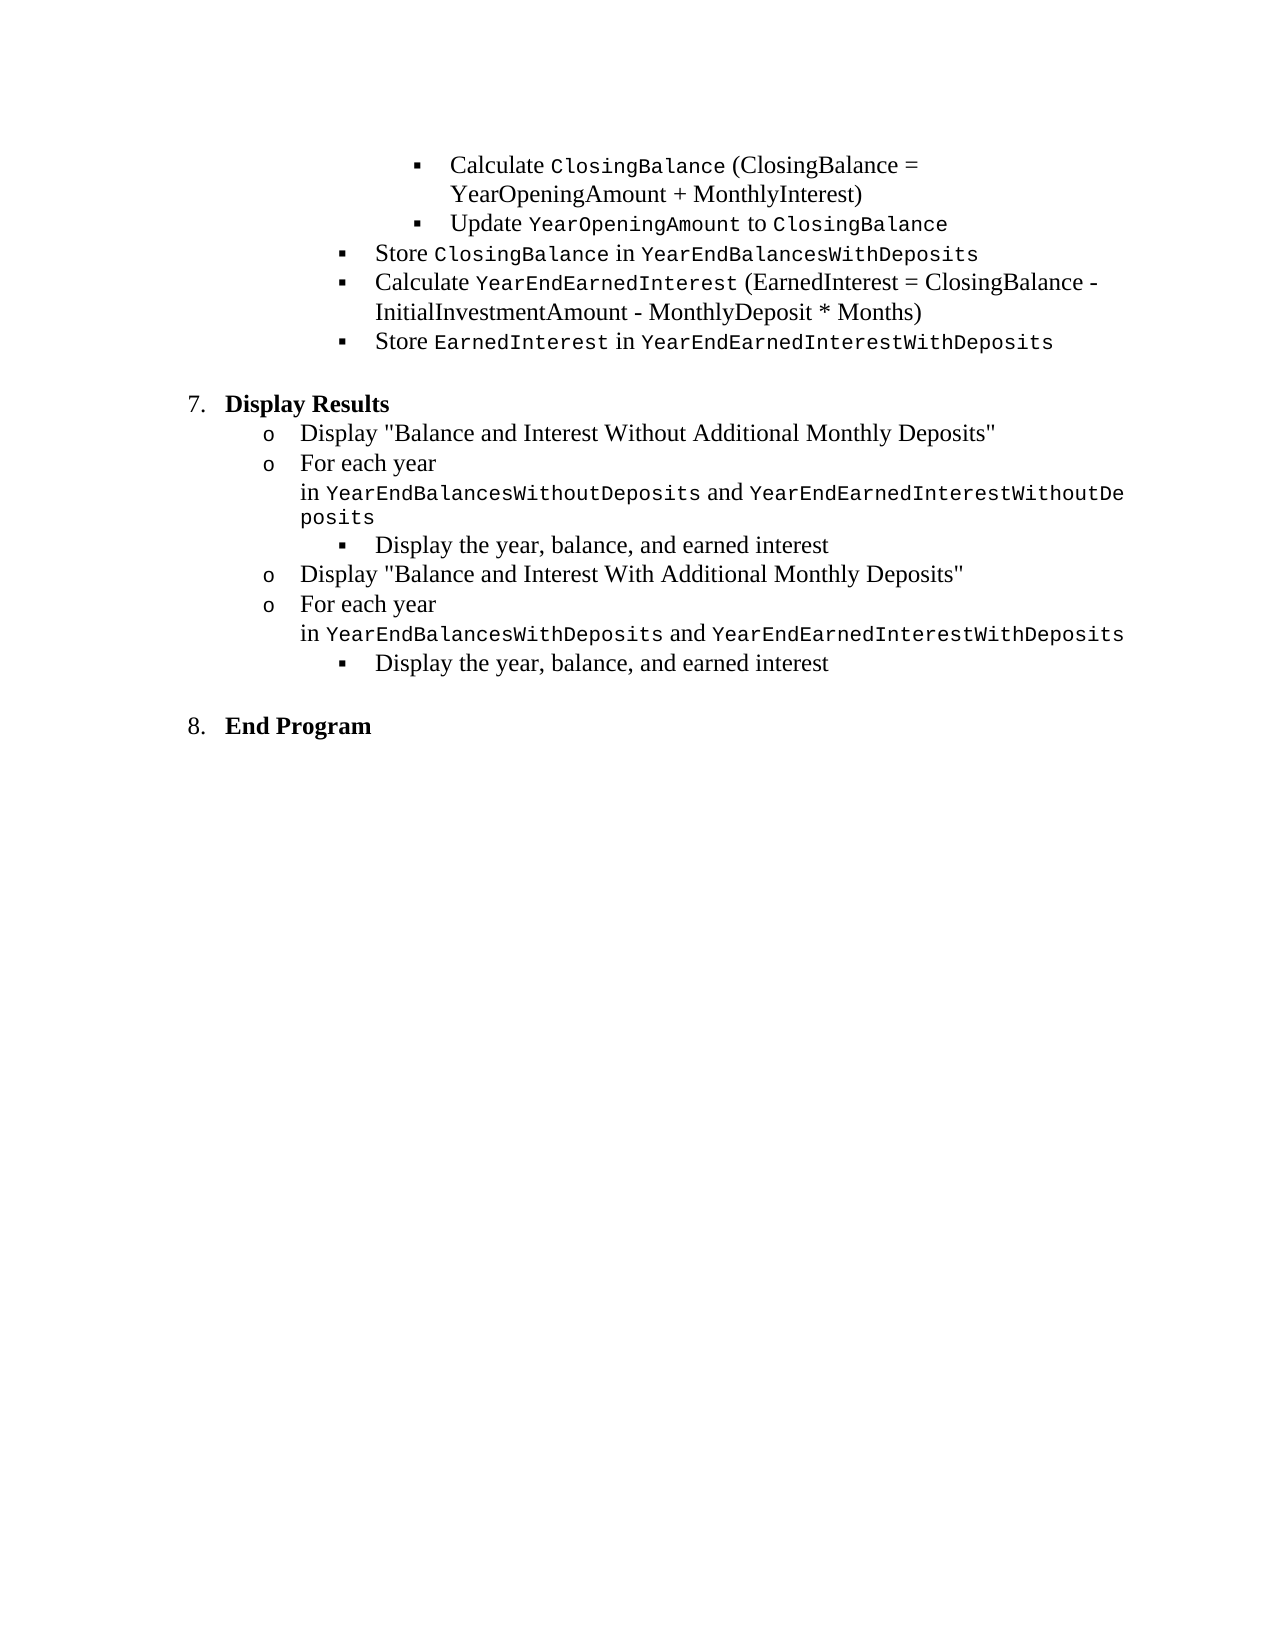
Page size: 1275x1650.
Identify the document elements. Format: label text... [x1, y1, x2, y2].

list Display "Balance and Interest With Additional Monthly Deposits" [262, 559, 1125, 589]
list Display the year, balance, and earned interest [337, 531, 1125, 559]
list Store ClosingBalance in YearEndBalancesWithDeposits [337, 238, 1125, 267]
list Update YearOpeningAmount to ClosingBalance [412, 208, 1125, 238]
list Display the year, balance, and earned interest [337, 648, 1125, 711]
list Display "Balance and Interest Without Additional Monthly Deposits" [262, 418, 1125, 448]
list Display Results [187, 389, 1125, 418]
list For each year in YearEndBalancesWithDeposits and YearEndEarnedInterestWithDeposits [262, 589, 1125, 648]
list Calculate ClosingBalance (ClosingBalance = YearOpeningAmount + MonthlyInterest) [412, 150, 1125, 208]
list Calculate YearEndEarnedInterest (EarnedInterest = ClosingBalance - InitialInvestmentAmount - MonthlyDeposit * Months) [337, 267, 1125, 326]
list Store EarnedInterest in YearEndEarnedInterestWithDeposits [337, 326, 1125, 389]
list End Program [187, 711, 1125, 740]
list For each year in YearEndBalancesWithoutDeposits and YearEndEarnedInterestWithoutDeposits [262, 448, 1125, 531]
